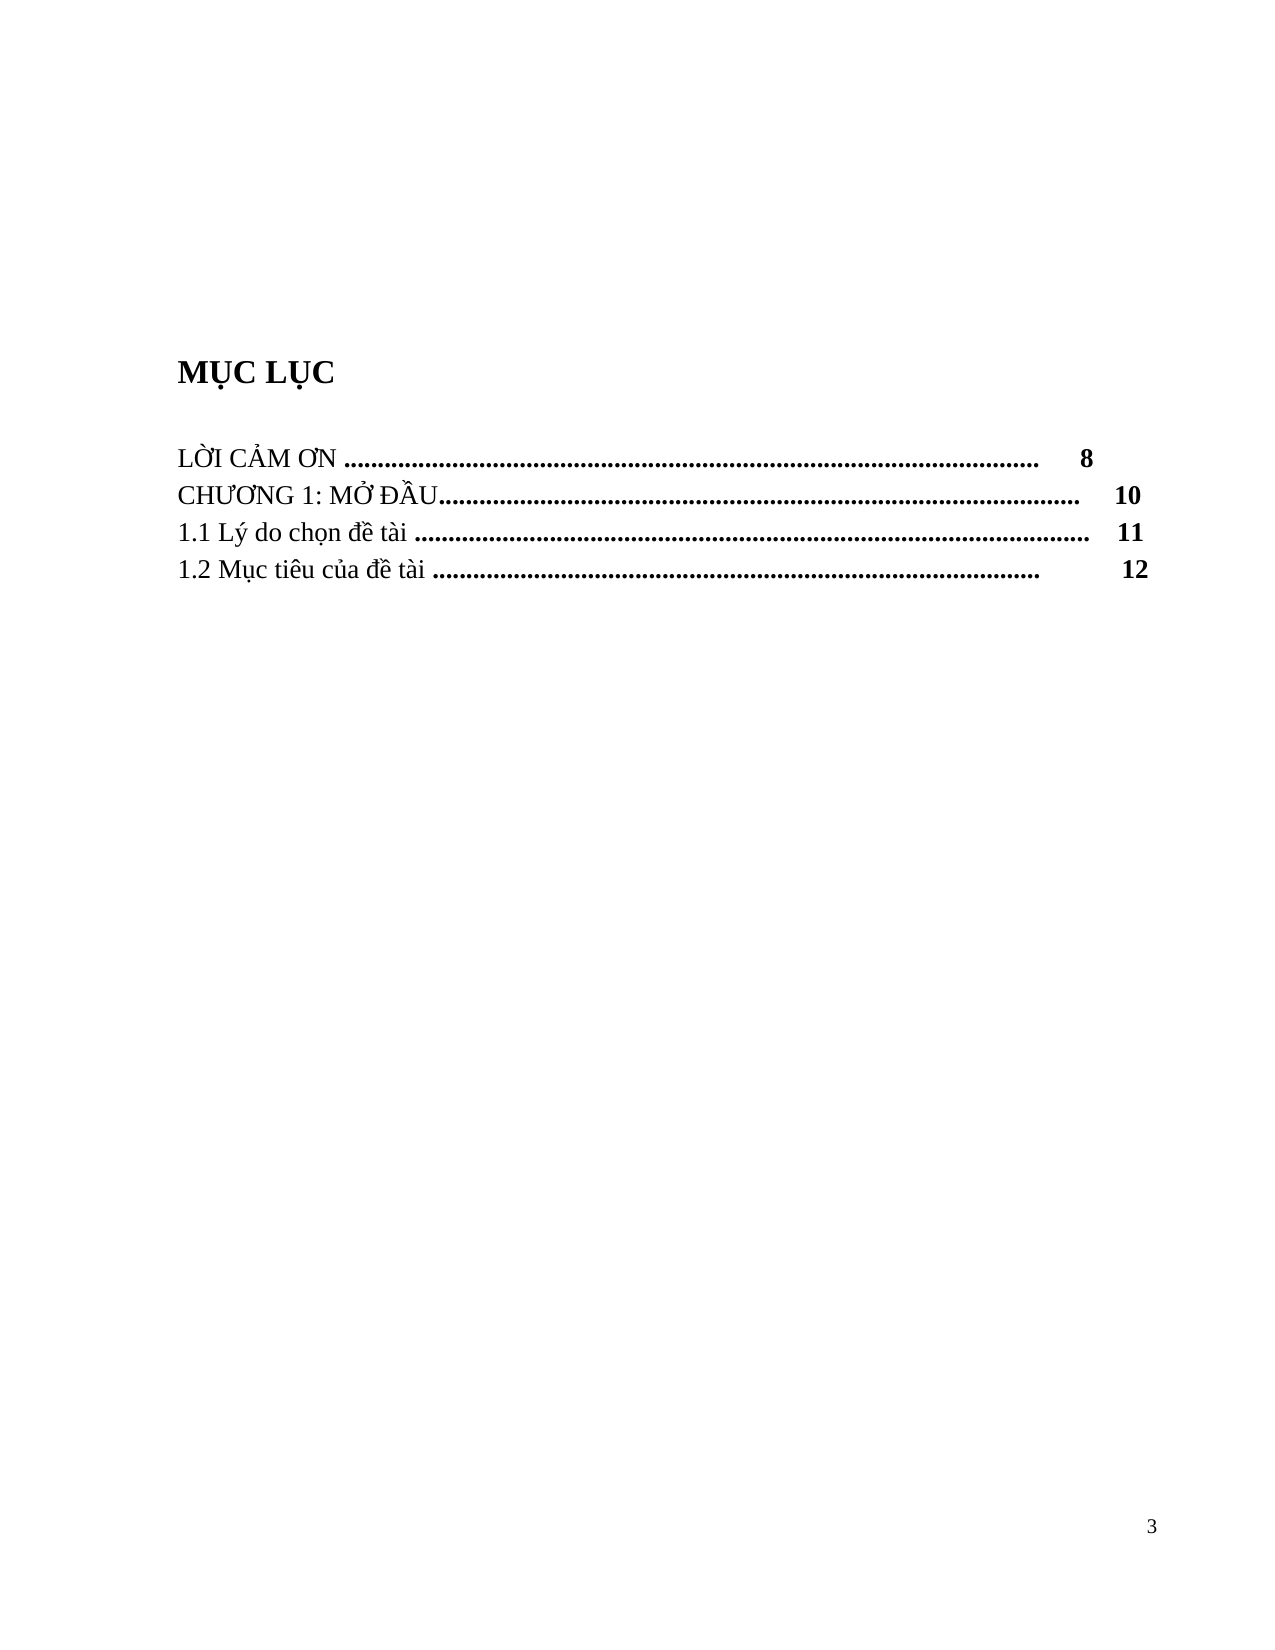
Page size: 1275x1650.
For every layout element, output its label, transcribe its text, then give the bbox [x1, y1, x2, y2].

text LỜI CẢM ƠN ....................................................................................................... 8 CHƯƠNG 1: MỞ ĐẦU............................................................................................... 10 1.1 Lý do chọn đề tài .................................................................................................... 11 1.2 Mục tiêu của đề tài .......................................................................................... 12 [177, 442, 1157, 585]
text MỤC LỤC [177, 352, 1157, 424]
